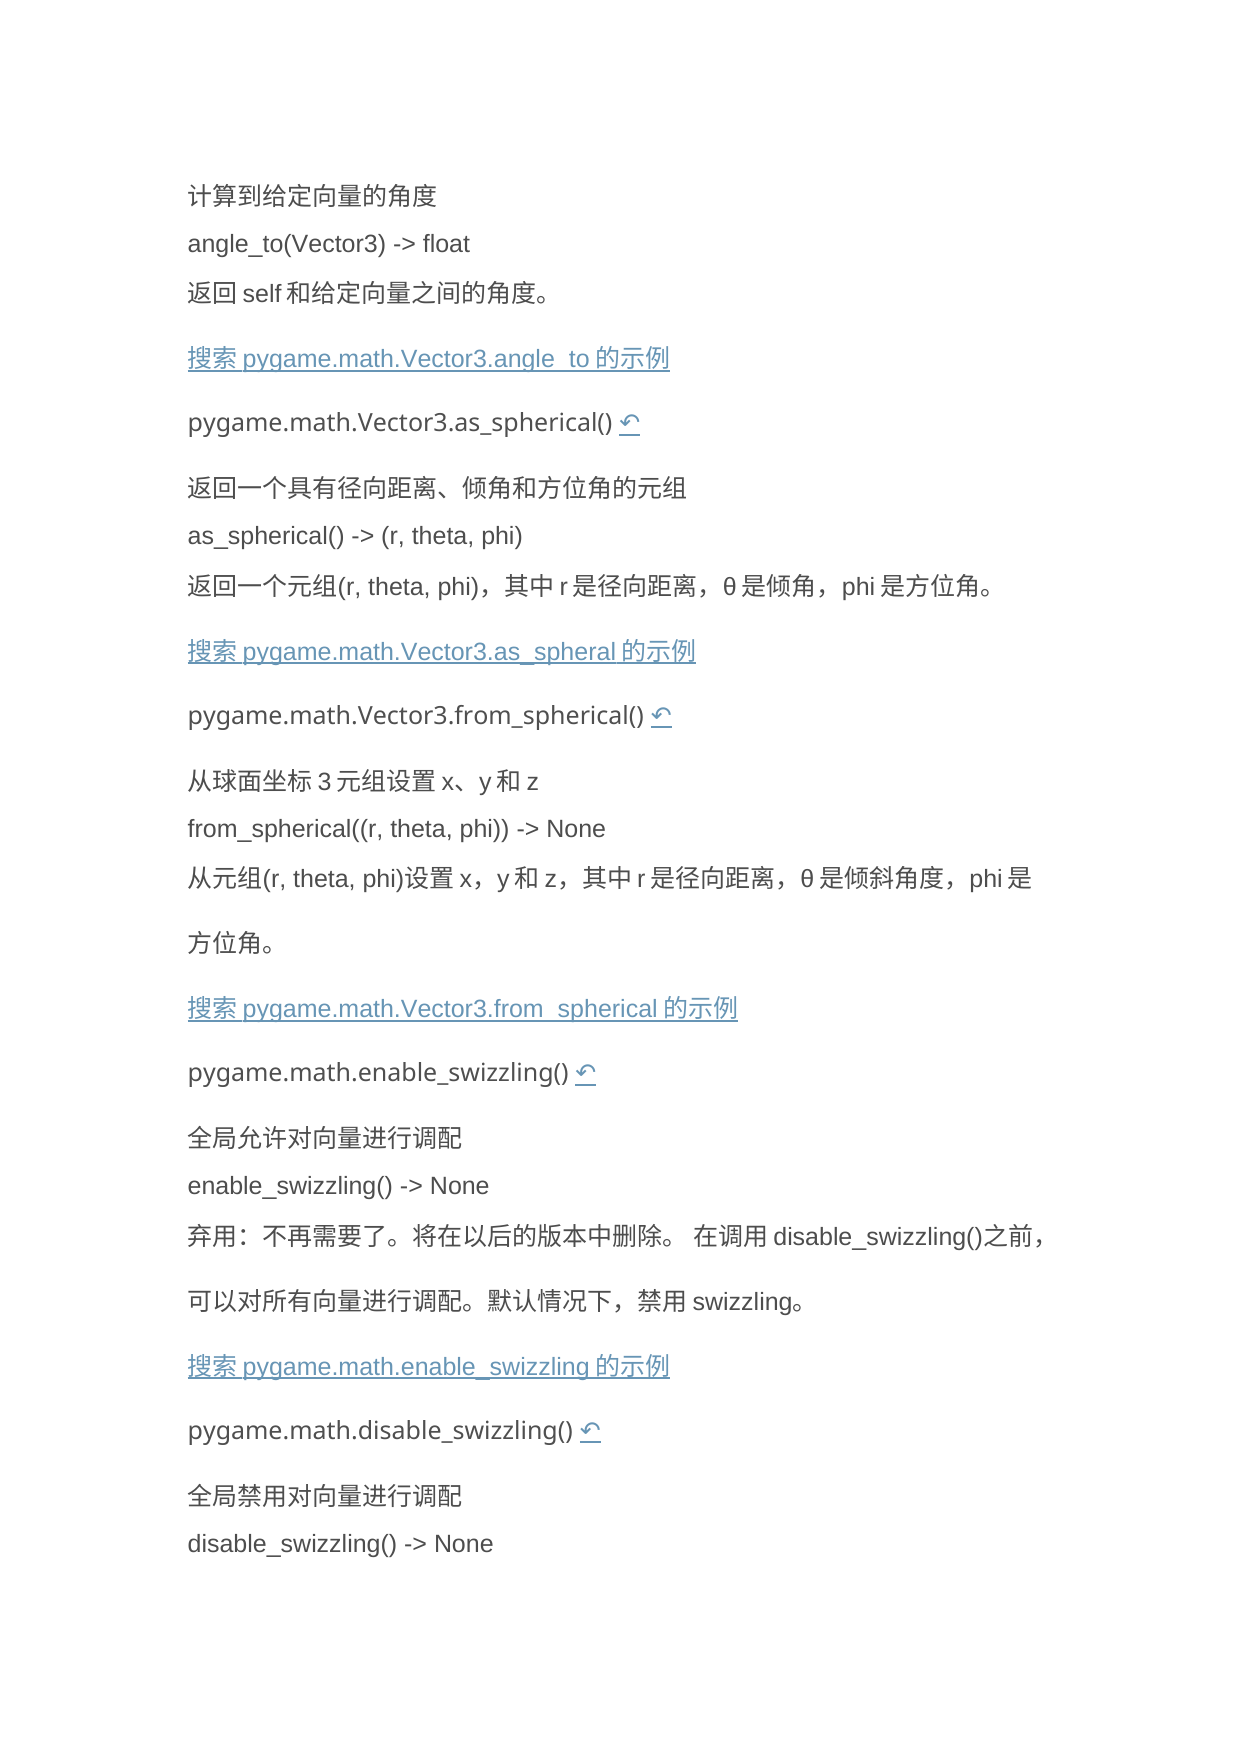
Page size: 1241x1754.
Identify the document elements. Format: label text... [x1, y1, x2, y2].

text pygame.math.enable_swizzling() ↶ [187, 1039, 1053, 1104]
text 全局允许对向量进行调配 enable_swizzling() -> None 弃用：不再需要了。将在以后的版本中删除。 在调用disable_swizzling()之前，可以对所有向量进行调配。默认情况下，禁用swizzling。 搜索pygame.math.enable_swizzling的示例 [187, 1104, 1053, 1397]
text pygame.math.Vector3.as_spherical() ↶ [187, 389, 1053, 454]
text pygame.math.Vector3.from_spherical() ↶ [187, 682, 1053, 747]
text pygame.math.disable_swizzling() ↶ [187, 1397, 1053, 1462]
text 计算到给定向量的角度 angle_to(Vector3) -> float 返回self和给定向量之间的角度。 搜索pygame.math.Vector3.angle_to的示例 [187, 162, 1053, 389]
text 从球面坐标3元组设置x、y和z from_spherical((r, theta, phi)) -> None 从元组(r, theta, phi)设置x，y和z，其中r是径向距离，θ是倾斜角度，phi是方位角。 搜索pygame.math.Vector3.from_spherical的示例 [187, 747, 1053, 1039]
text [187, 1462, 1053, 1559]
text 返回一个具有径向距离、倾角和方位角的元组 as_spherical() -> (r, theta, phi) 返回一个元组(r, theta, phi)，其中r是径向距离，θ是倾角，phi是方位角。 搜索pygame.math.Vector3.as_spheral的示例 [187, 454, 1053, 682]
